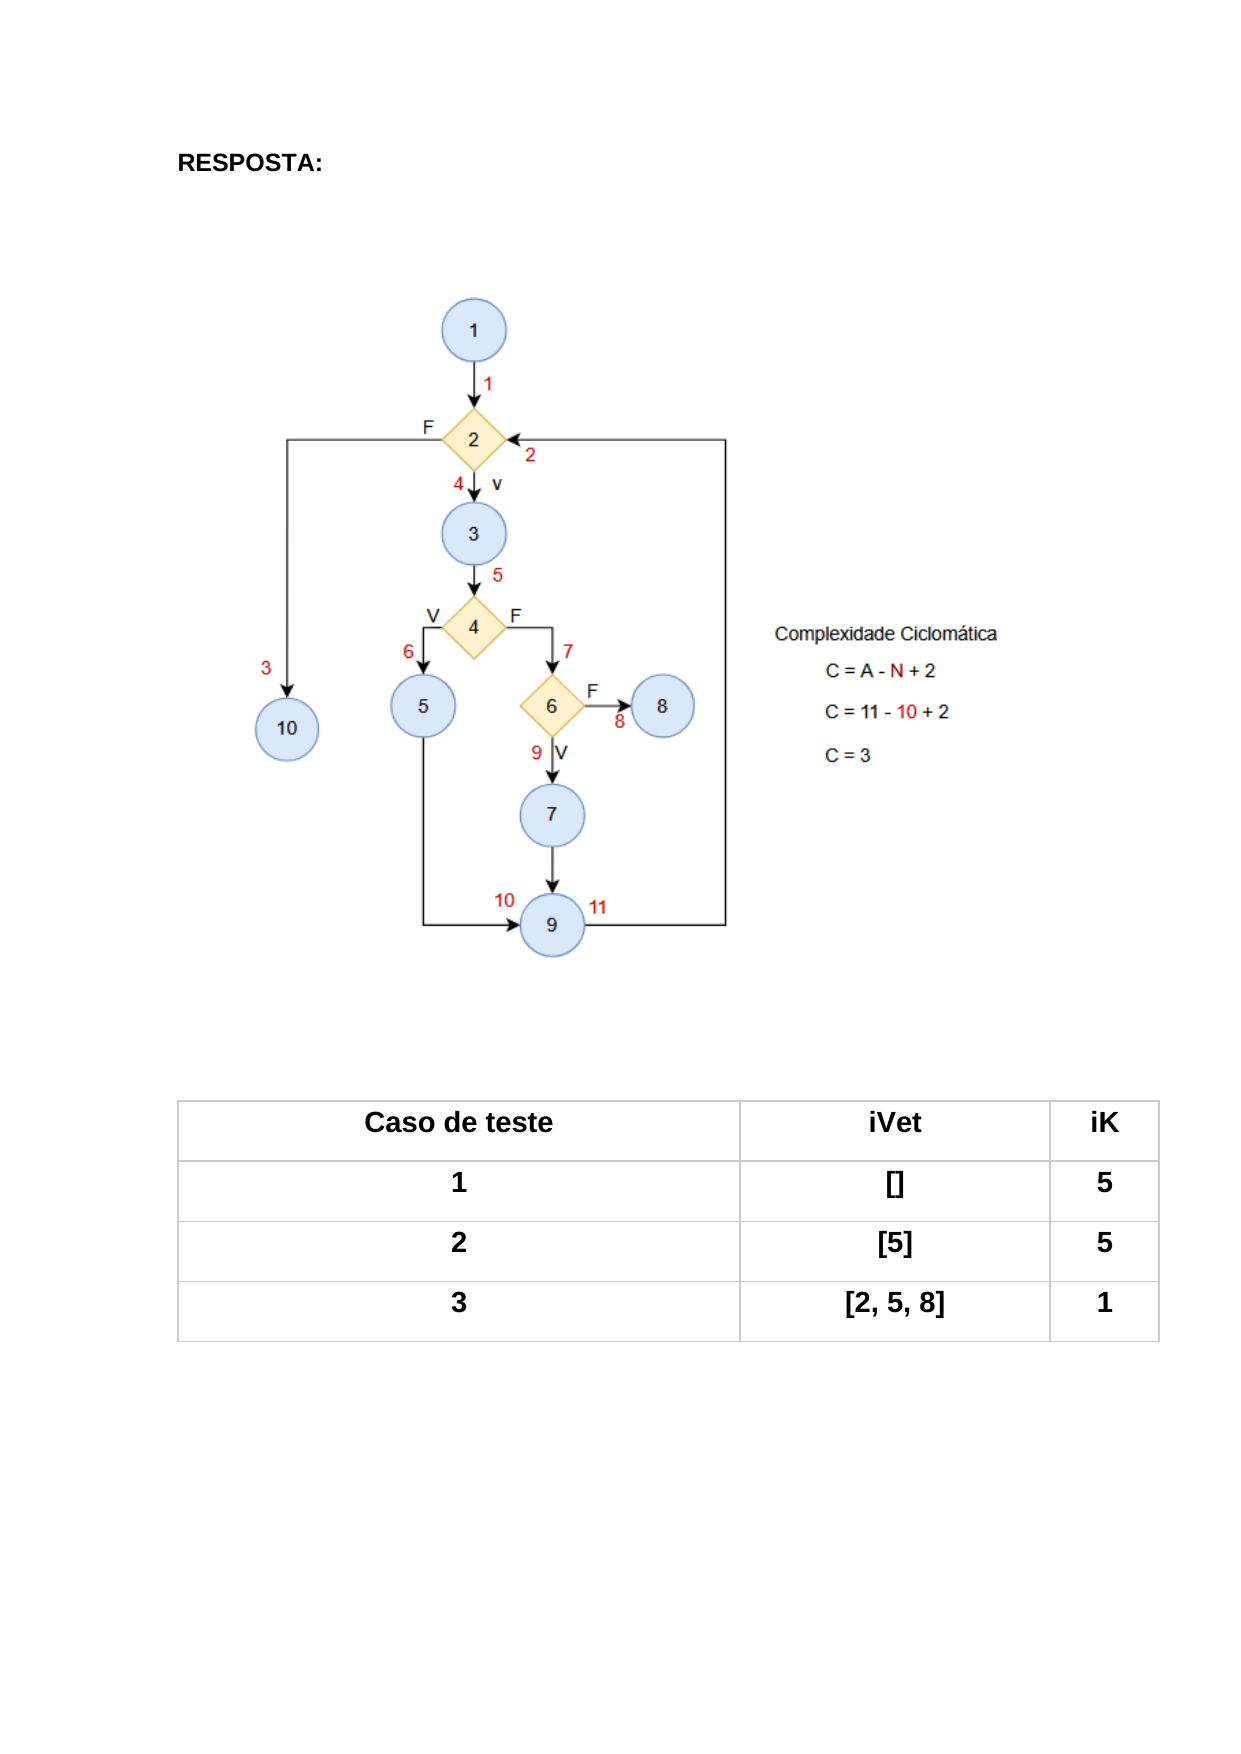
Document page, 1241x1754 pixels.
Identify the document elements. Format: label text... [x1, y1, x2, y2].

table_cell 1 [1051, 1282, 1158, 1341]
table_cell [5] [741, 1222, 1049, 1281]
table_cell [] [741, 1162, 1049, 1221]
table_cell 2 [179, 1222, 739, 1281]
table_header Caso de teste [179, 1102, 739, 1160]
table_header iK [1051, 1102, 1158, 1160]
table_cell 5 [1051, 1162, 1158, 1221]
table_cell 5 [1051, 1222, 1158, 1281]
text RESPOSTA: [177, 148, 1063, 176]
table_header iVet [741, 1102, 1049, 1160]
picture [177, 195, 1063, 1082]
table_cell 1 [179, 1162, 739, 1221]
table_cell [2, 5, 8] [741, 1282, 1049, 1341]
table_cell 3 [179, 1282, 739, 1341]
